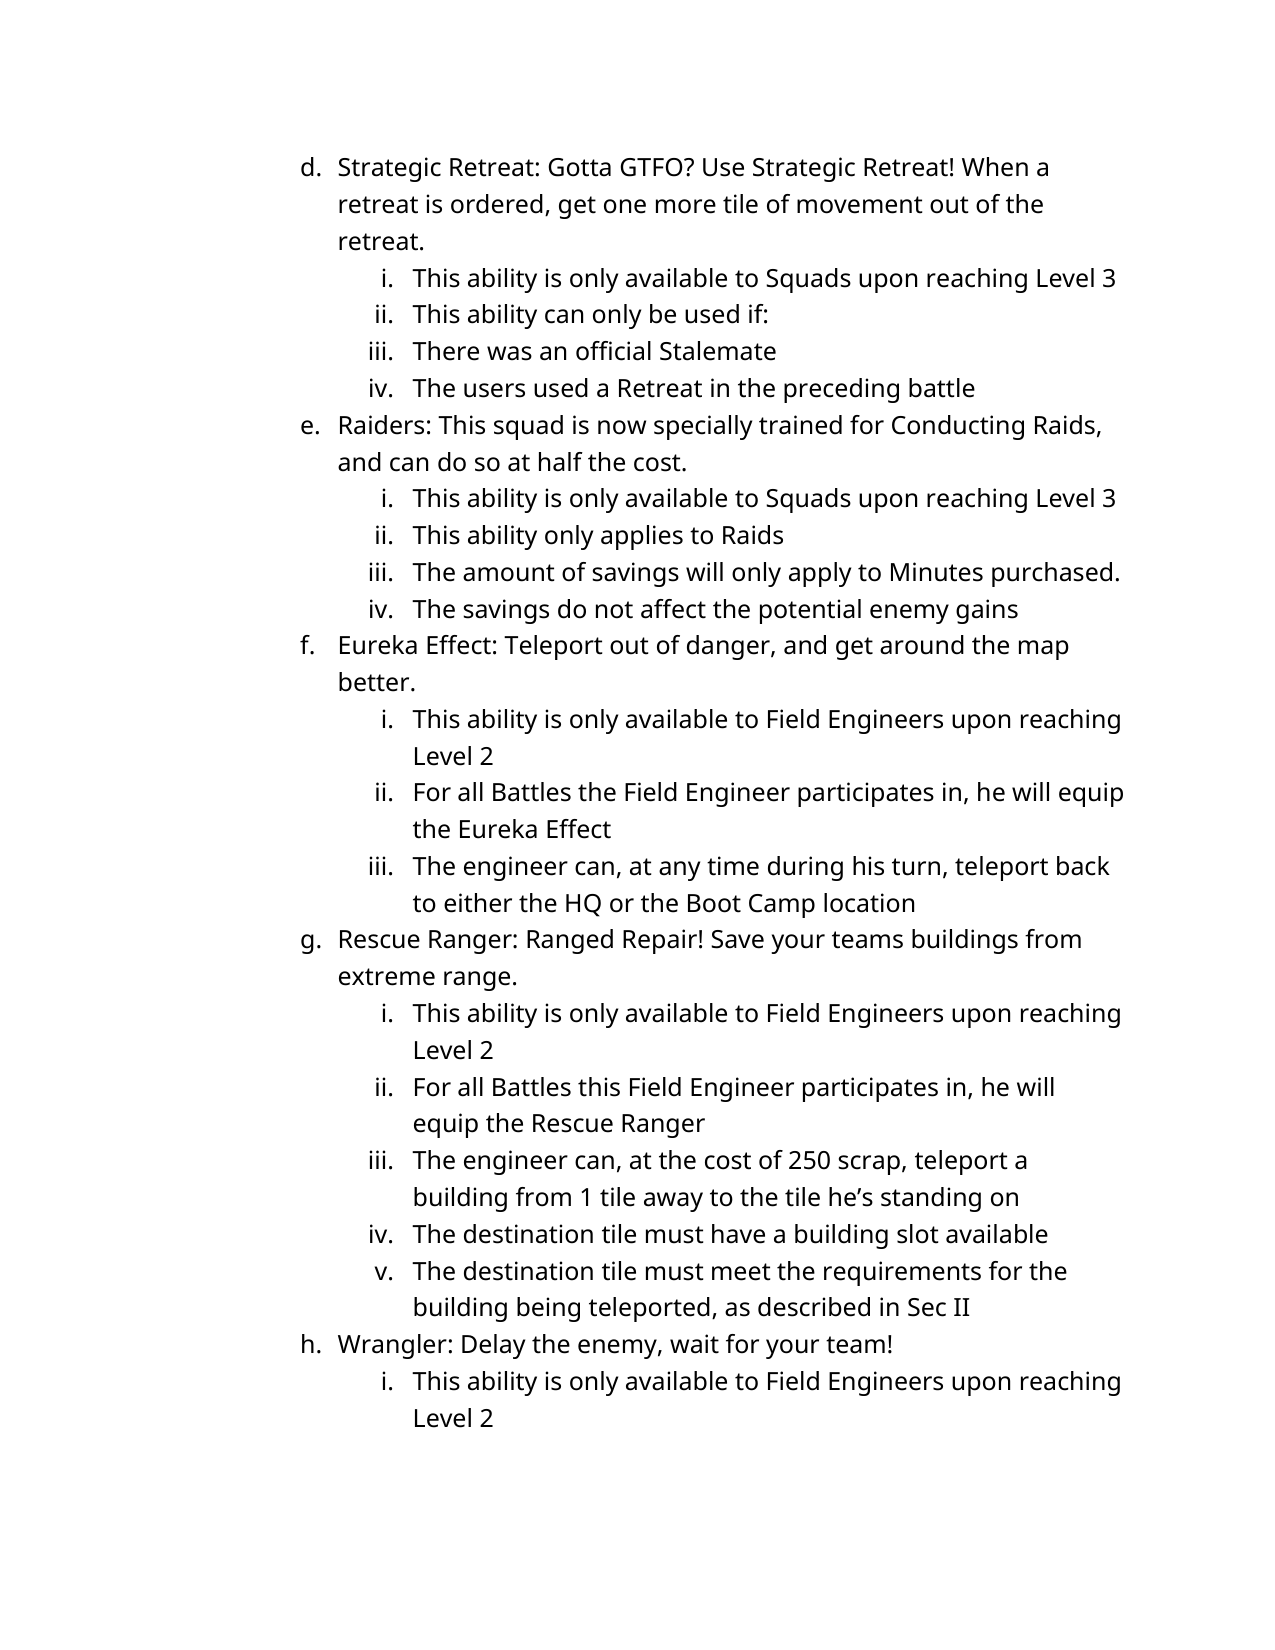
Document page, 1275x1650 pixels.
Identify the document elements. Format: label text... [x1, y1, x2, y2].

list Raiders: This squad is now specially trained for Conducting Raids, and can do so at half the cost. [300, 407, 1125, 478]
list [394, 260, 1125, 294]
list This ability is only available to Squads upon reaching Level 3 [394, 481, 1125, 515]
list Wrangler: Delay the enemy, wait for your team! [300, 1327, 1125, 1361]
list The users used a Retreat in the preceding battle [394, 371, 1125, 405]
list The destination tile must have a building slot available [394, 1216, 1125, 1250]
list This ability can only be used if: [394, 297, 1125, 331]
list There was an official Stalemate [394, 334, 1125, 368]
list This ability is only available to Field Engineers upon reaching Level 2 [394, 1363, 1125, 1434]
list This ability is only available to Field Engineers upon reaching Level 2 [394, 702, 1125, 772]
list Strategic Retreat: Gotta GTFO? Use Strategic Retreat! When a retreat is ordered, get one more tile of movement out of the retreat. [300, 150, 1125, 258]
list The savings do not affect the potential enemy gains [394, 591, 1125, 625]
list The engineer can, at the cost of 250 scrap, teleport a building from 1 tile away to the tile he’s standing on [394, 1143, 1125, 1214]
list Rescue Ranger: Ranged Repair! Save your teams buildings from extreme range. [300, 922, 1125, 993]
list The destination tile must meet the requirements for the building being teleported, as described in Sec II [394, 1253, 1125, 1324]
list This ability is only available to Field Engineers upon reaching Level 2 [394, 996, 1125, 1067]
list For all Battles the Field Engineer participates in, he will equip the Eureka Effect [394, 775, 1125, 846]
list For all Battles this Field Engineer participates in, he will equip the Rescue Ranger [394, 1069, 1125, 1140]
list Eureka Effect: Teleport out of danger, and get around the map better. [300, 628, 1125, 699]
list The amount of savings will only apply to Minutes purchased. [394, 554, 1125, 588]
list This ability only applies to Raids [394, 518, 1125, 552]
list The engineer can, at any time during his turn, teleport back to either the HQ or the Boot Camp location [394, 849, 1125, 919]
